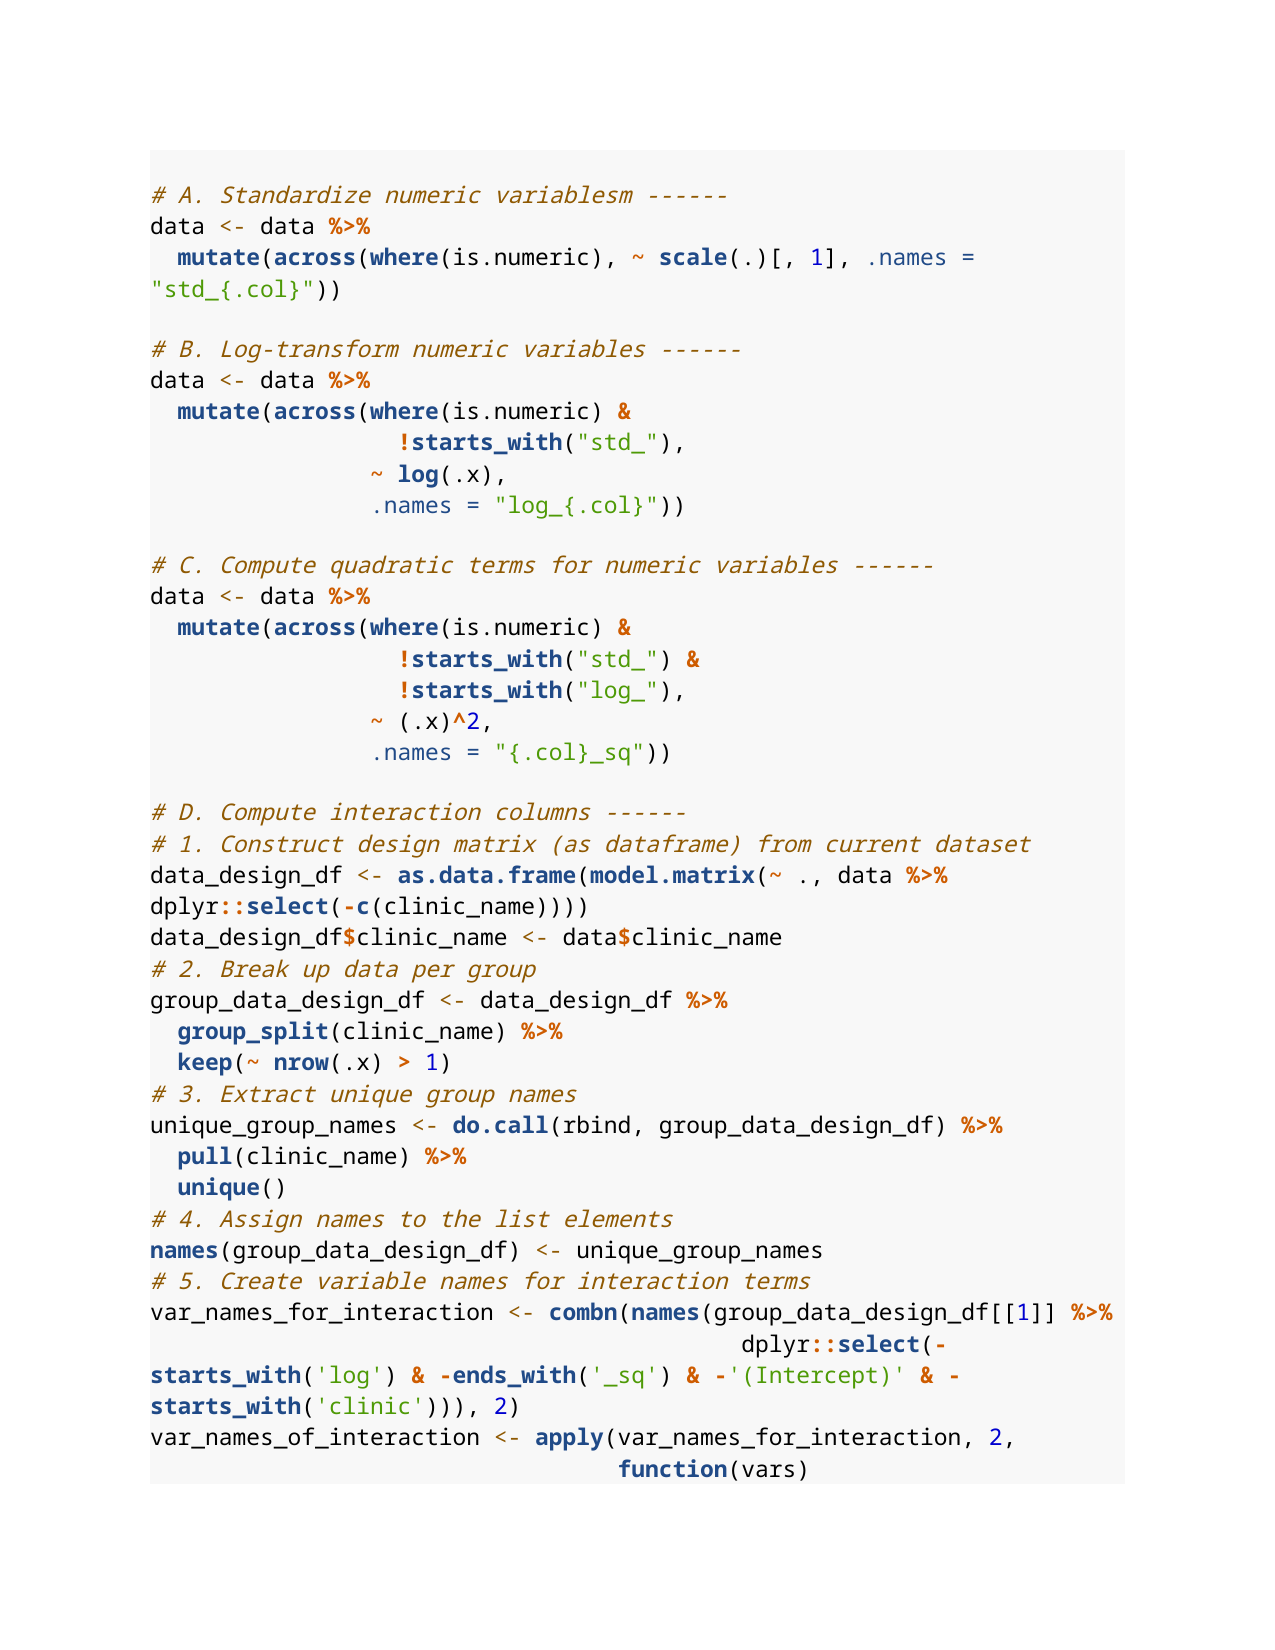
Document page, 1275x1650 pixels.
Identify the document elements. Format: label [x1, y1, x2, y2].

text [150, 150, 1125, 1484]
